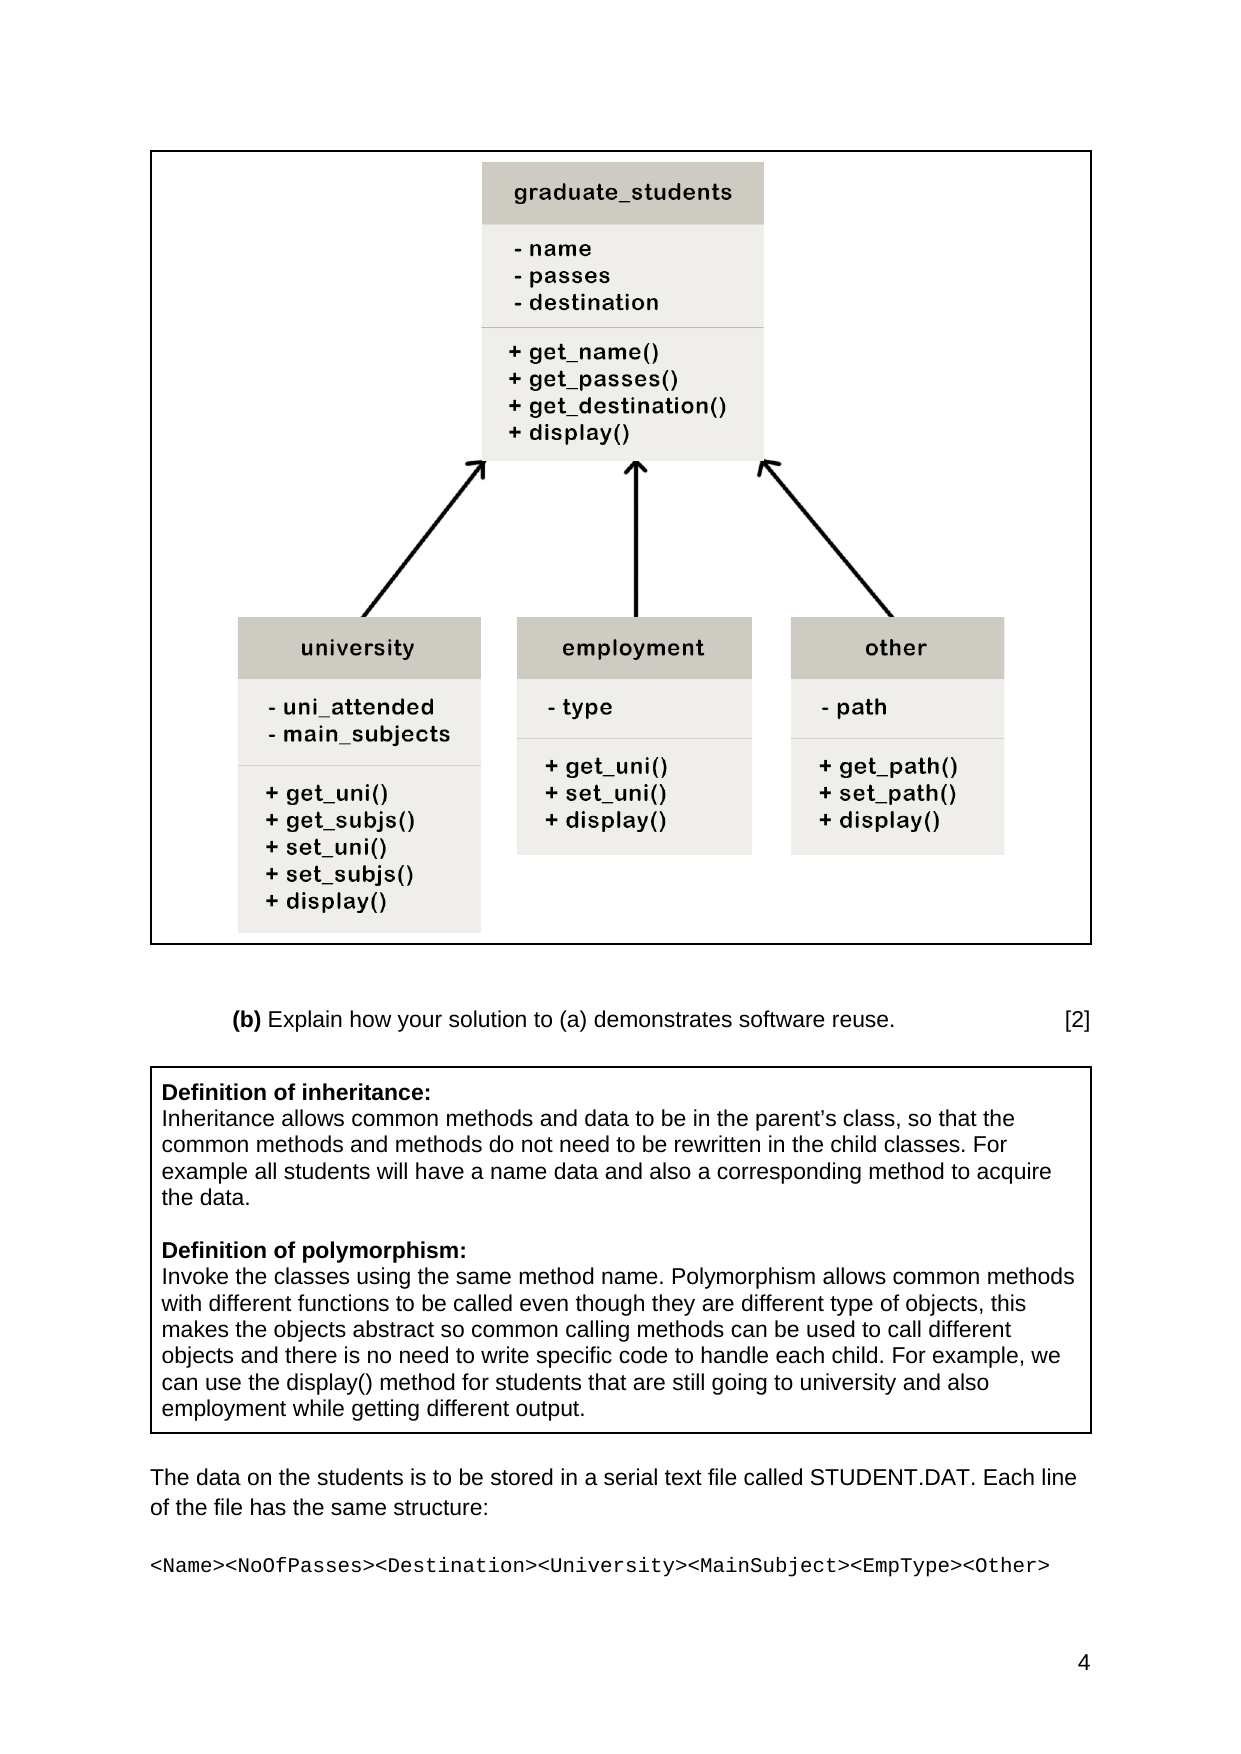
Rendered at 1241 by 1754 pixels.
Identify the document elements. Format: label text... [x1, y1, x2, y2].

picture [237, 162, 1005, 933]
text <Name><NoOfPasses><Destination><University><MainSubject><EmpType><Other> [150, 1554, 1090, 1578]
text (b) Explain how your solution to (a) demonstrates software reuse. [2] [150, 1006, 1090, 1032]
table_header [152, 152, 1090, 943]
text The data on the students is to be stored in a serial text file called STUDENT.DAT. Each line of the file has the same structure: [150, 1464, 1090, 1521]
table_header Definition of inheritance: Inheritance allows common methods and data to be in the parent’s class, so that the common methods and methods do not need to be rewritten in the child classes. For example all students will have a name data and also a corresponding method to acquire the data. Definition of polymorphism: Invoke the classes using the same method name. Polymorphism allows common methods with different functions to be called even though they are different type of objects, this makes the objects abstract so common calling methods can be used to call different objects and there is no need to write specific code to handle each child. For example, we can use the display() method for students that are still going to university and also employment while getting different output. [152, 1068, 1090, 1432]
